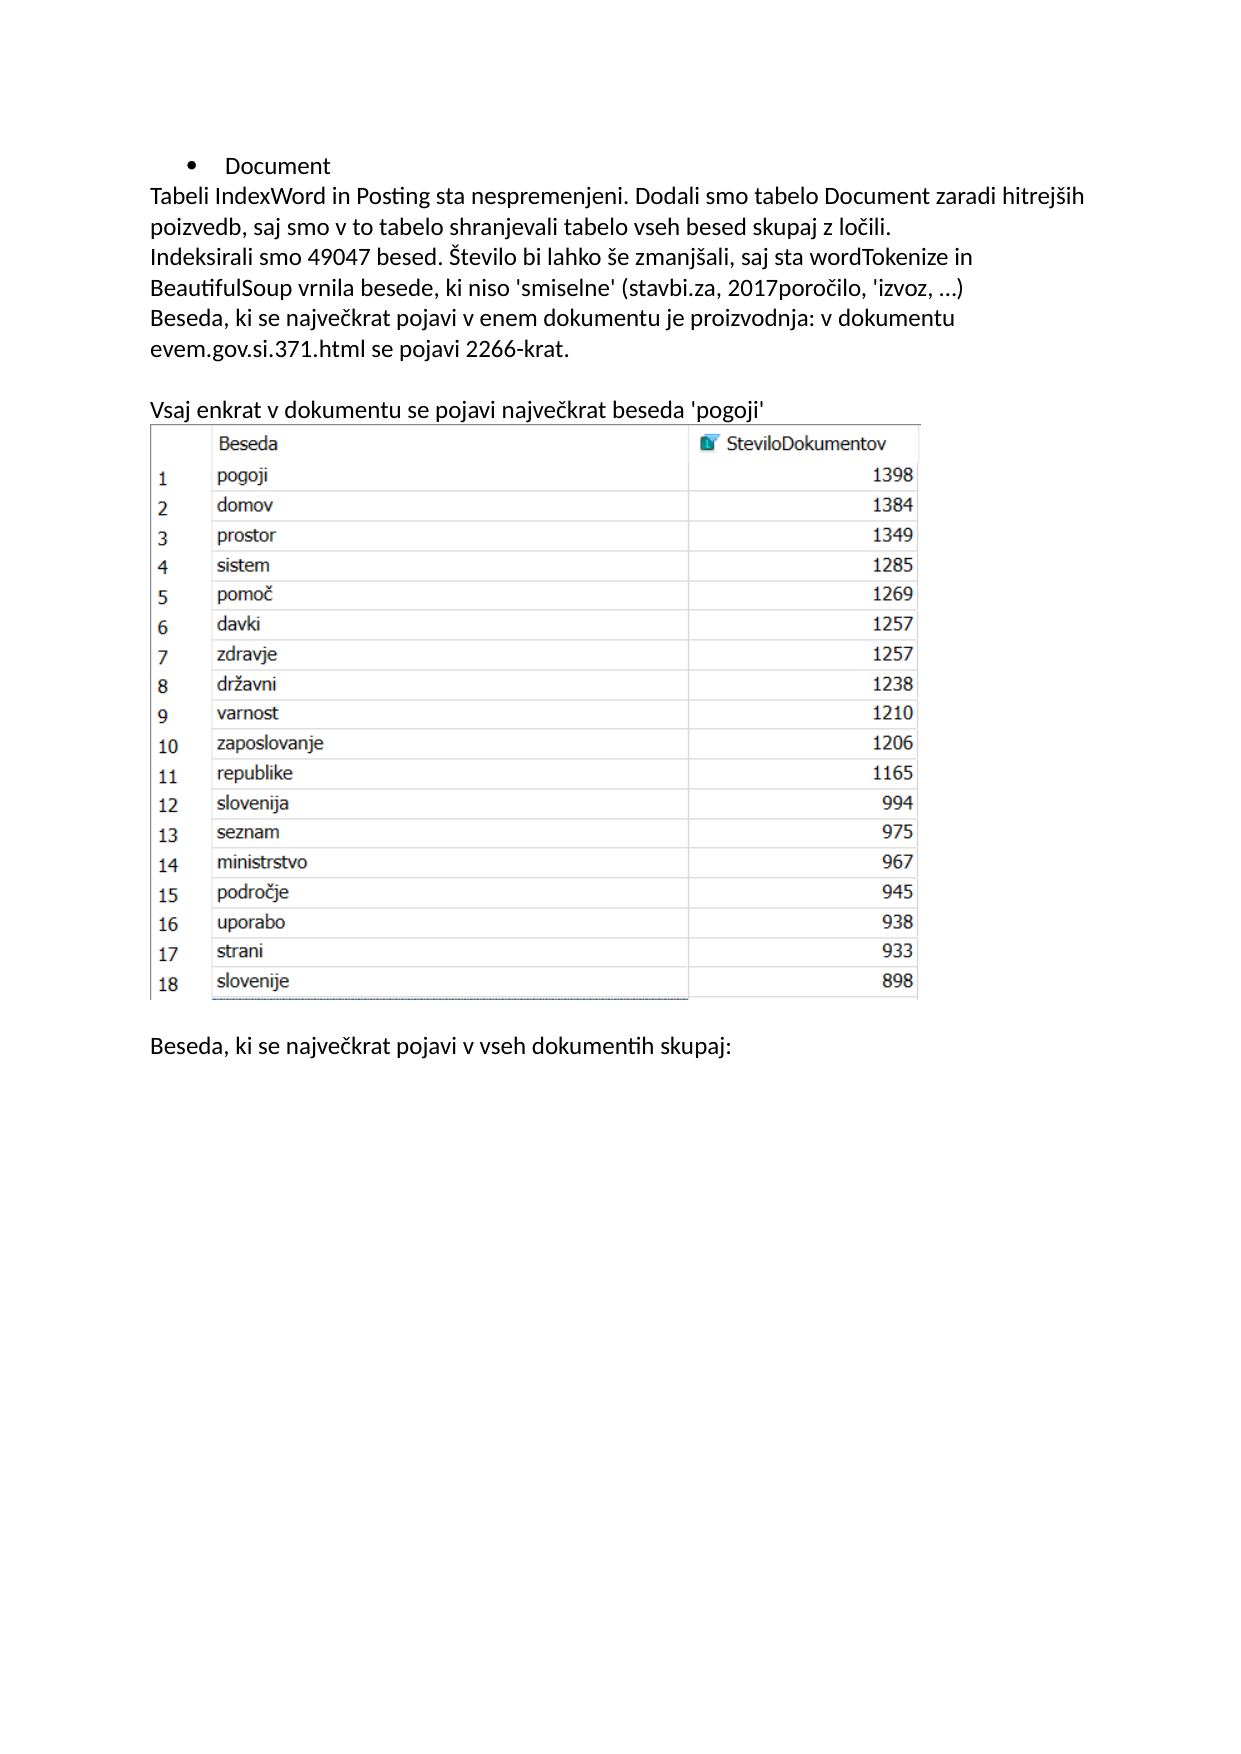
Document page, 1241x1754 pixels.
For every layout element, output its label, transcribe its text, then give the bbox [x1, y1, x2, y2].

text Beseda, ki se največkrat pojavi v enem dokumentu je proizvodnja: v dokumentu evem.gov.si.371.html se pojavi 2266-krat. [150, 303, 1090, 364]
list Document [187, 150, 1090, 181]
text Tabeli IndexWord in Posting sta nespremenjeni. Dodali smo tabelo Document zaradi hitrejših poizvedb, saj smo v to tabelo shranjevali tabelo vseh besed skupaj z ločili. [150, 181, 1090, 242]
text Indeksirali smo 49047 besed. Število bi lahko še zmanjšali, saj sta wordTokenize in BeautifulSoup vrnila besede, ki niso 'smiselne' (stavbi.za, 2017poročilo, 'izvoz, …) [150, 242, 1090, 303]
text Beseda, ki se največkrat pojavi v vseh dokumentih skupaj: [150, 1030, 1090, 1061]
picture [150, 424, 922, 1000]
text Vsaj enkrat v dokumentu se pojavi največkrat beseda 'pogoji' [150, 394, 1090, 425]
